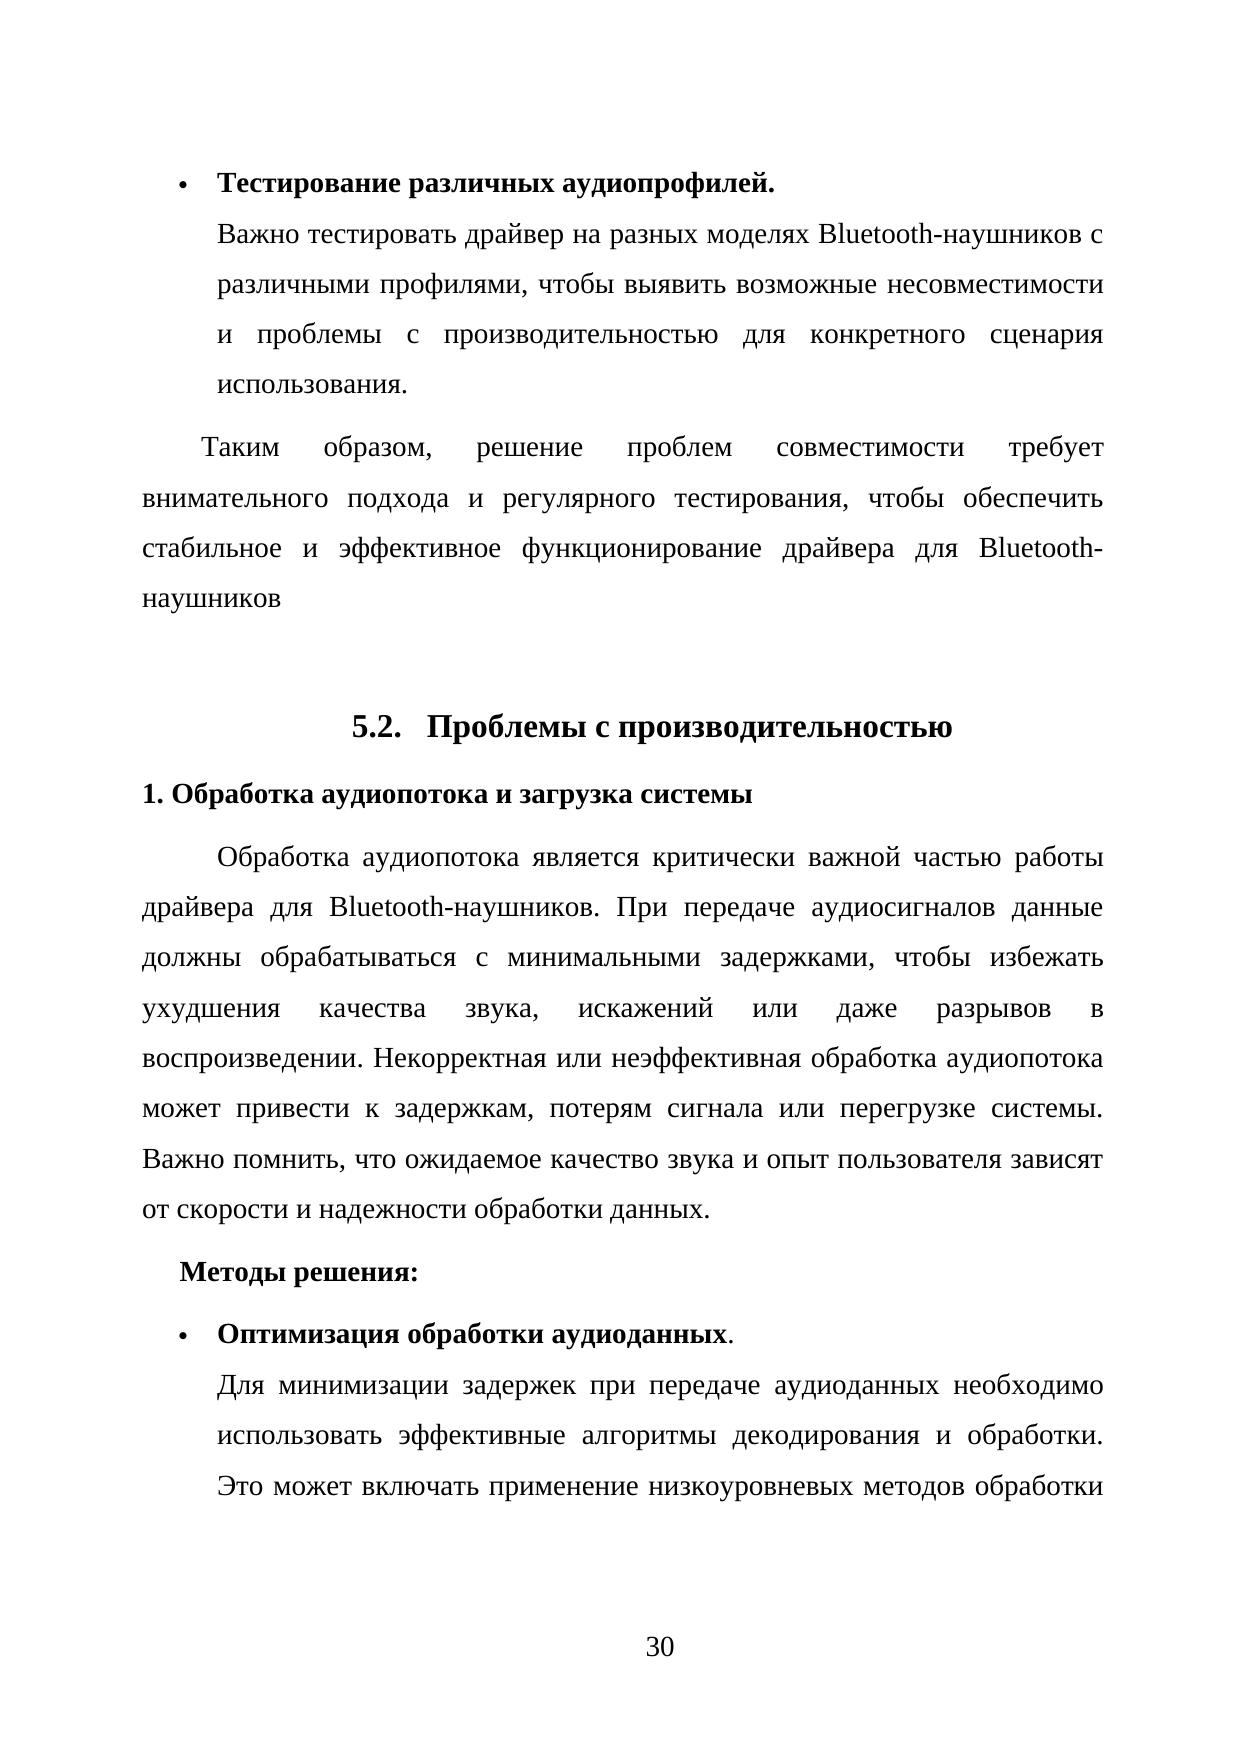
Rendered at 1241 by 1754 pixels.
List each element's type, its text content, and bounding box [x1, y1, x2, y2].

text 1. Обработка аудиопотока и загрузка системы [142, 776, 1104, 809]
text Обработка аудиопотока является критически важной частью работы драйвера для Bluetooth-наушников. При передаче аудиосигналов данные должны обрабатываться с минимальными задержками, чтобы избежать ухудшения качества звука, искажений или даже разрывов в воспроизведении. Некорректная или неэффективная обработка аудиопотока может привести к задержкам, потерям сигнала или перегрузке системы. Важно помнить, что ожидаемое качество звука и опыт пользователя зависят от скорости и надежности обработки данных. [142, 839, 1104, 1224]
list Оптимизация обработки аудиоданных. [179, 1317, 1104, 1350]
text Методы решения: [142, 1254, 1104, 1287]
list Тестирование различных аудиопрофилей. Важно тестировать драйвер на разных моделях Bluetooth-наушников с различными профилями, чтобы выявить возможные несовместимости и проблемы с производительностью для конкретного сценария использования. [179, 165, 1104, 400]
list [217, 1367, 1104, 1501]
subtitle Проблемы с производительностью [201, 706, 1104, 744]
text Таким образом, решение проблем совместимости требует внимательного подхода и регулярного тестирования, чтобы обеспечить стабильное и эффективное функционирование драйвера для Bluetooth-наушников [142, 429, 1104, 614]
